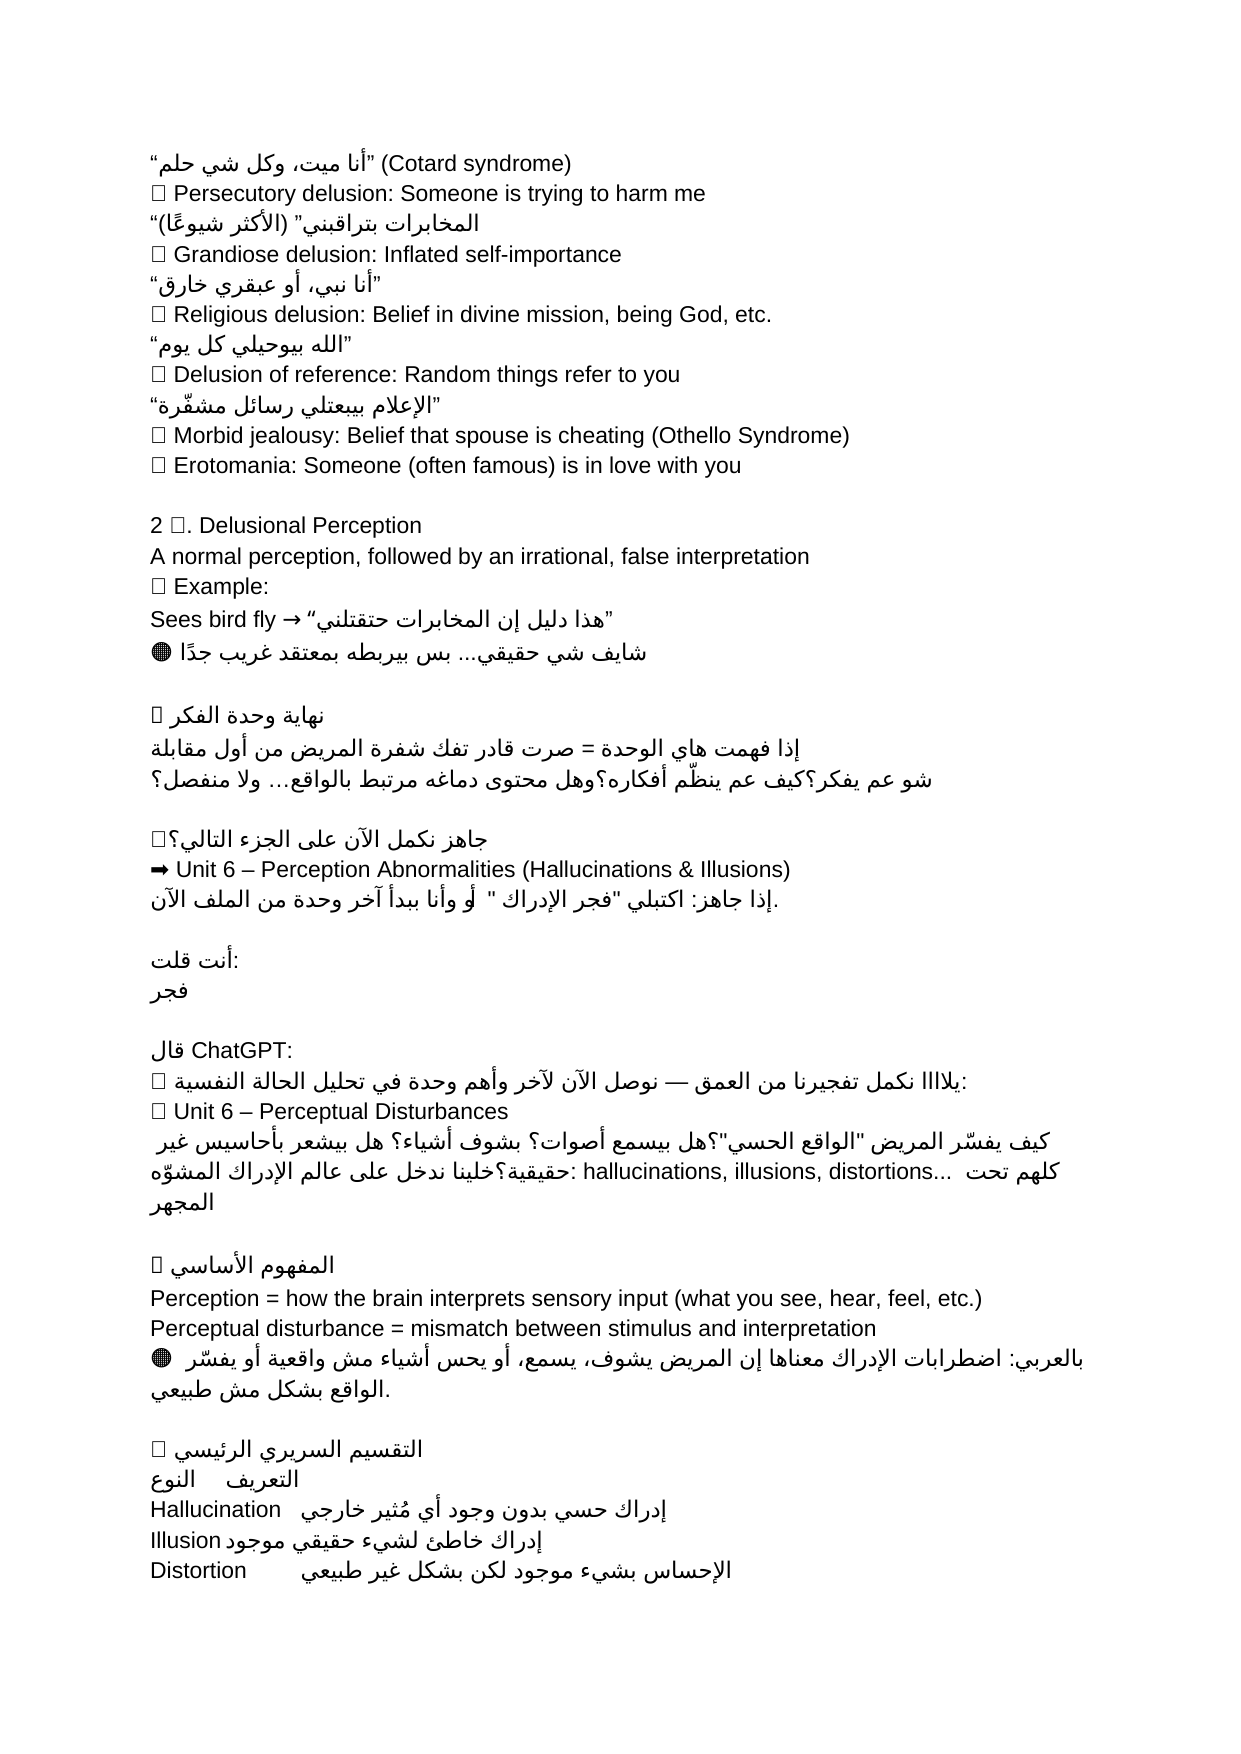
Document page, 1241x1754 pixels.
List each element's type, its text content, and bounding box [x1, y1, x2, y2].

text “المخابرات بتراقبني” (الأكثر شيوعًا) [150, 210, 1090, 237]
text كيف يفسّر المريض "الواقع الحسي"؟ هل بيسمع أصوات؟ بشوف أشياء؟ هل بيشعر بأحاسيس غير حقيقية؟ خلينا ندخل على عالم الإدراك المشوّه: hallucinations, illusions, distortions... كلهم تحت المجهر [150, 1128, 1090, 1215]
text ‏Sees bird fly → “هذا دليل إن المخابرات حتقتلني” [150, 603, 1090, 634]
text “الإعلام بيبعتلي رسائل مشفّرة” [150, 392, 1090, 418]
text ‏🔹 Delusion of reference: Random things refer to you [150, 361, 1090, 388]
text ✅ نهاية وحدة الفكر [150, 699, 1090, 731]
text إذا فهمت هاي الوحدة = صرت قادر تفك شفرة المريض من أول مقابلة [150, 735, 1090, 762]
text 🟠 بالعربي: اضطرابات الإدراك معناها إن المريض يشوف، يسمع، أو يحس أشياء مش واقعية أو يفسّر الواقع بشكل مش طبيعي. [150, 1345, 1090, 1402]
text 🟠 شايف شي حقيقي... بس بيربطه بمعتقد غريب جدًا [150, 639, 1090, 665]
text ‏🔹 Erotomania: Someone (often famous) is in love with you [150, 452, 1090, 478]
text Illusion إدراك خاطئ لشيء حقيقي موجود [150, 1527, 1090, 1553]
text ‏Perceptual disturbance = mismatch between stimulus and interpretation [150, 1315, 1090, 1341]
text ‏🔹 Religious delusion: Belief in divine mission, being God, etc. [150, 301, 1090, 327]
text ✅ المفهوم الأساسي [150, 1249, 1090, 1280]
text “الله بيوحيلي كل يوم” [150, 331, 1090, 358]
text أنت قلت: [150, 947, 1090, 973]
text ‏🧠 Unit 6 – Perceptual Disturbances [150, 1098, 1090, 1124]
text 📍جاهز نكمل الآن على الجزء التالي؟ [150, 826, 1090, 852]
text النوع التعريف [150, 1466, 1090, 1492]
text Hallucination إدراك حسي بدون وجود أي مُثير خارجي [150, 1496, 1090, 1523]
text 🔹 التقسيم السريري الرئيسي [150, 1436, 1090, 1462]
text ‏A normal perception, followed by an irrational, false interpretation [150, 543, 1090, 569]
text ‏➡️ Unit 6 – Perception Abnormalities (Hallucinations & Illusions) [150, 856, 1090, 883]
text ‏🔹 Grandiose delusion: Inflated self-importance [150, 241, 1090, 267]
text “أنا ميت، وكل شي حلم” (Cotard syndrome) [150, 150, 1090, 176]
text ‏🔹 Morbid jealousy: Belief that spouse is cheating (Othello Syndrome) [150, 422, 1090, 448]
text Distortion الإحساس بشيء موجود لكن بشكل غير طبيعي [150, 1557, 1090, 1583]
text شو عم يفكر؟ كيف عم ينظّم أفكاره؟ وهل محتوى دماغه مرتبط بالواقع… ولا منفصل؟ [150, 766, 1090, 792]
text ‏🧠 Example: [150, 573, 1090, 599]
text قال ChatGPT: [150, 1037, 1090, 1064]
text ‏🔸 2. Delusional Perception [150, 512, 1090, 539]
text ‏Perception = how the brain interprets sensory input (what you see, hear, feel, etc.) [150, 1285, 1090, 1311]
text فجر [150, 977, 1090, 1003]
text إذا جاهز: اكتبلي "فجر الإدراك" أو 🔥 وأنا ببدأ آخر وحدة من الملف الآن. [150, 886, 1090, 913]
text 💥 يلاااا نكمل تفجيرنا من العمق — نوصل الآن لآخر وأهم وحدة في تحليل الحالة النفسية: [150, 1068, 1090, 1094]
text “أنا نبي، أو عبقري خارق” [150, 271, 1090, 297]
text ‏🔹 Persecutory delusion: Someone is trying to harm me [150, 180, 1090, 207]
